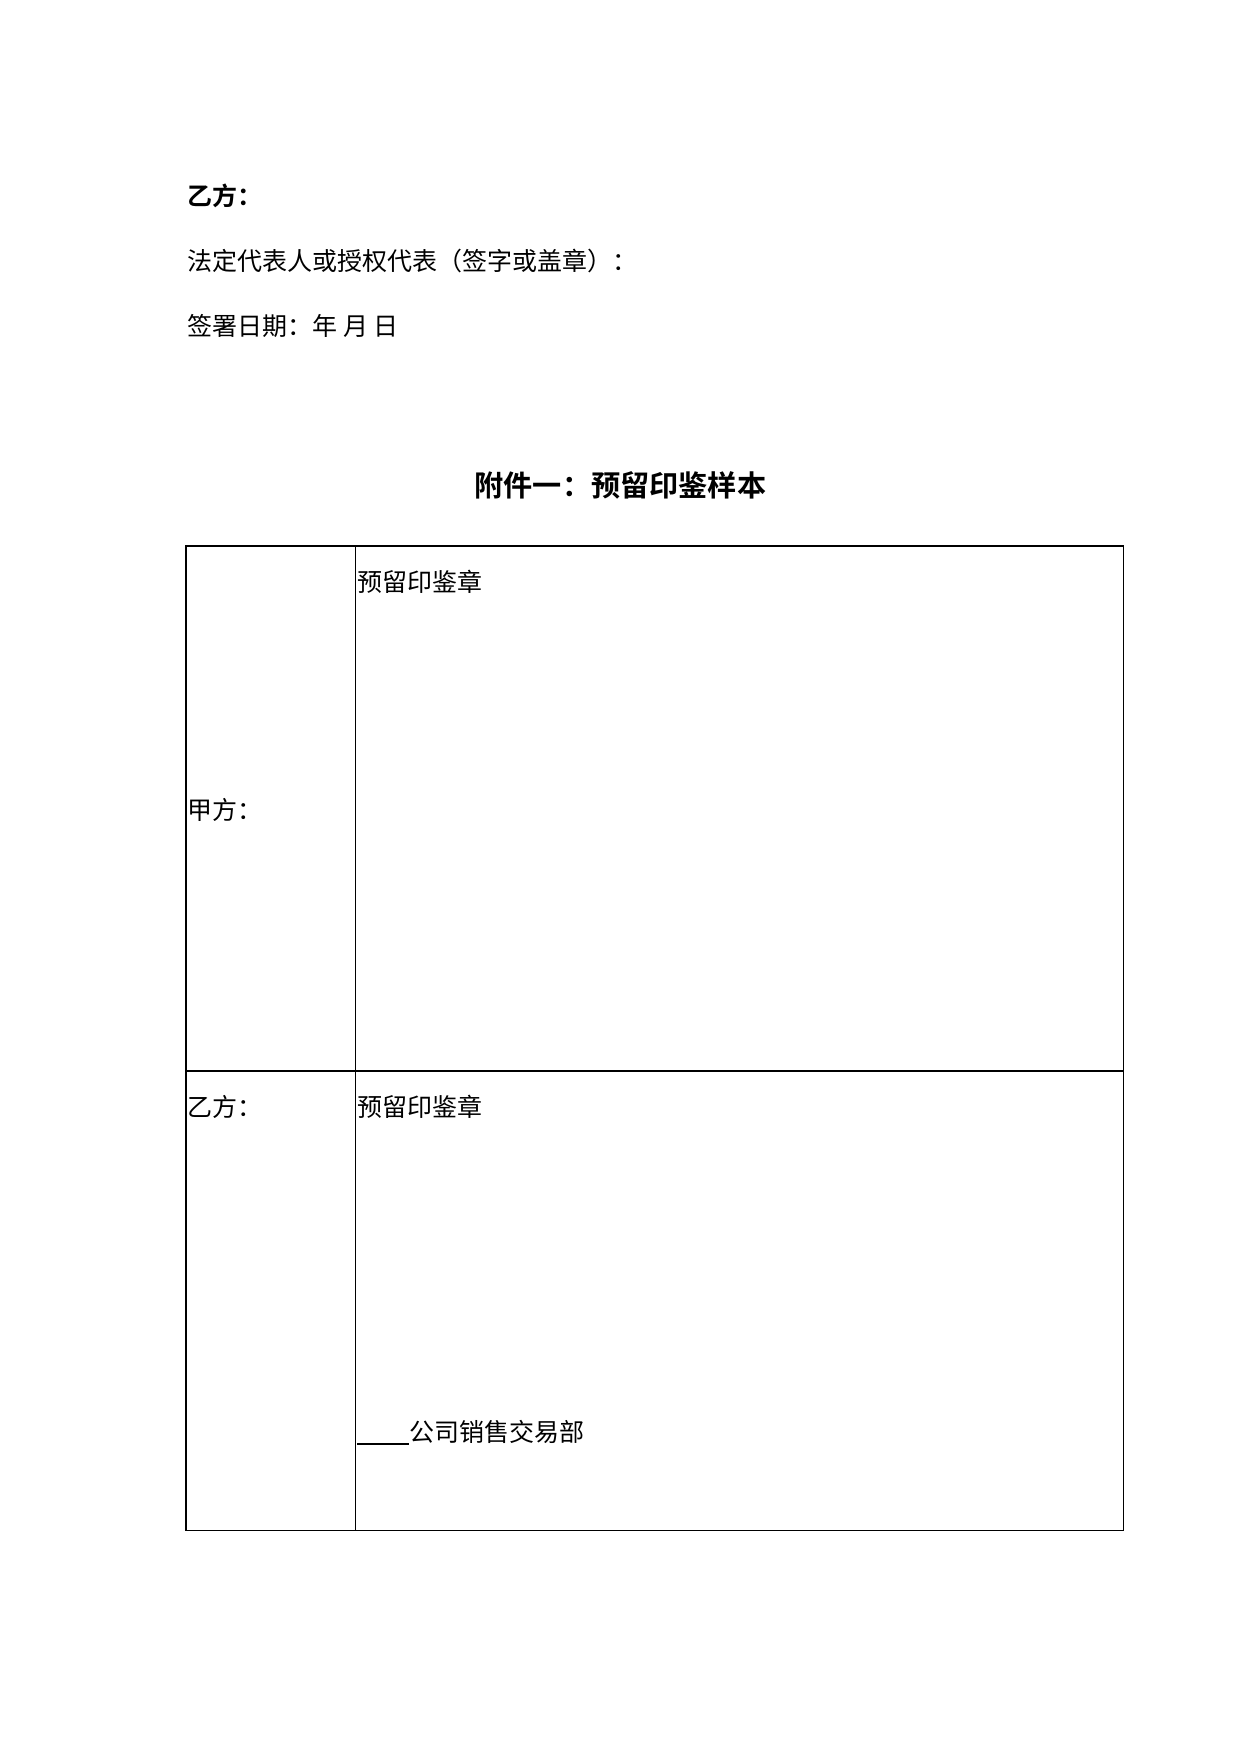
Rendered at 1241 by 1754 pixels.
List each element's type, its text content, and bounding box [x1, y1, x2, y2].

text 签署日期：年 月 日 [187, 292, 1053, 357]
table_cell 预留印鉴章 公司销售交易部 [356, 1072, 1123, 1530]
table_cell 乙方： [187, 1072, 355, 1530]
text 法定代表人或授权代表（签字或盖章）： [187, 227, 1053, 292]
table_header 甲方： [187, 547, 355, 1070]
text 乙方： [187, 162, 1053, 227]
table_header 预留印鉴章 [356, 547, 1123, 1070]
subtitle 附件一：预留印鉴样本 [187, 451, 1053, 516]
